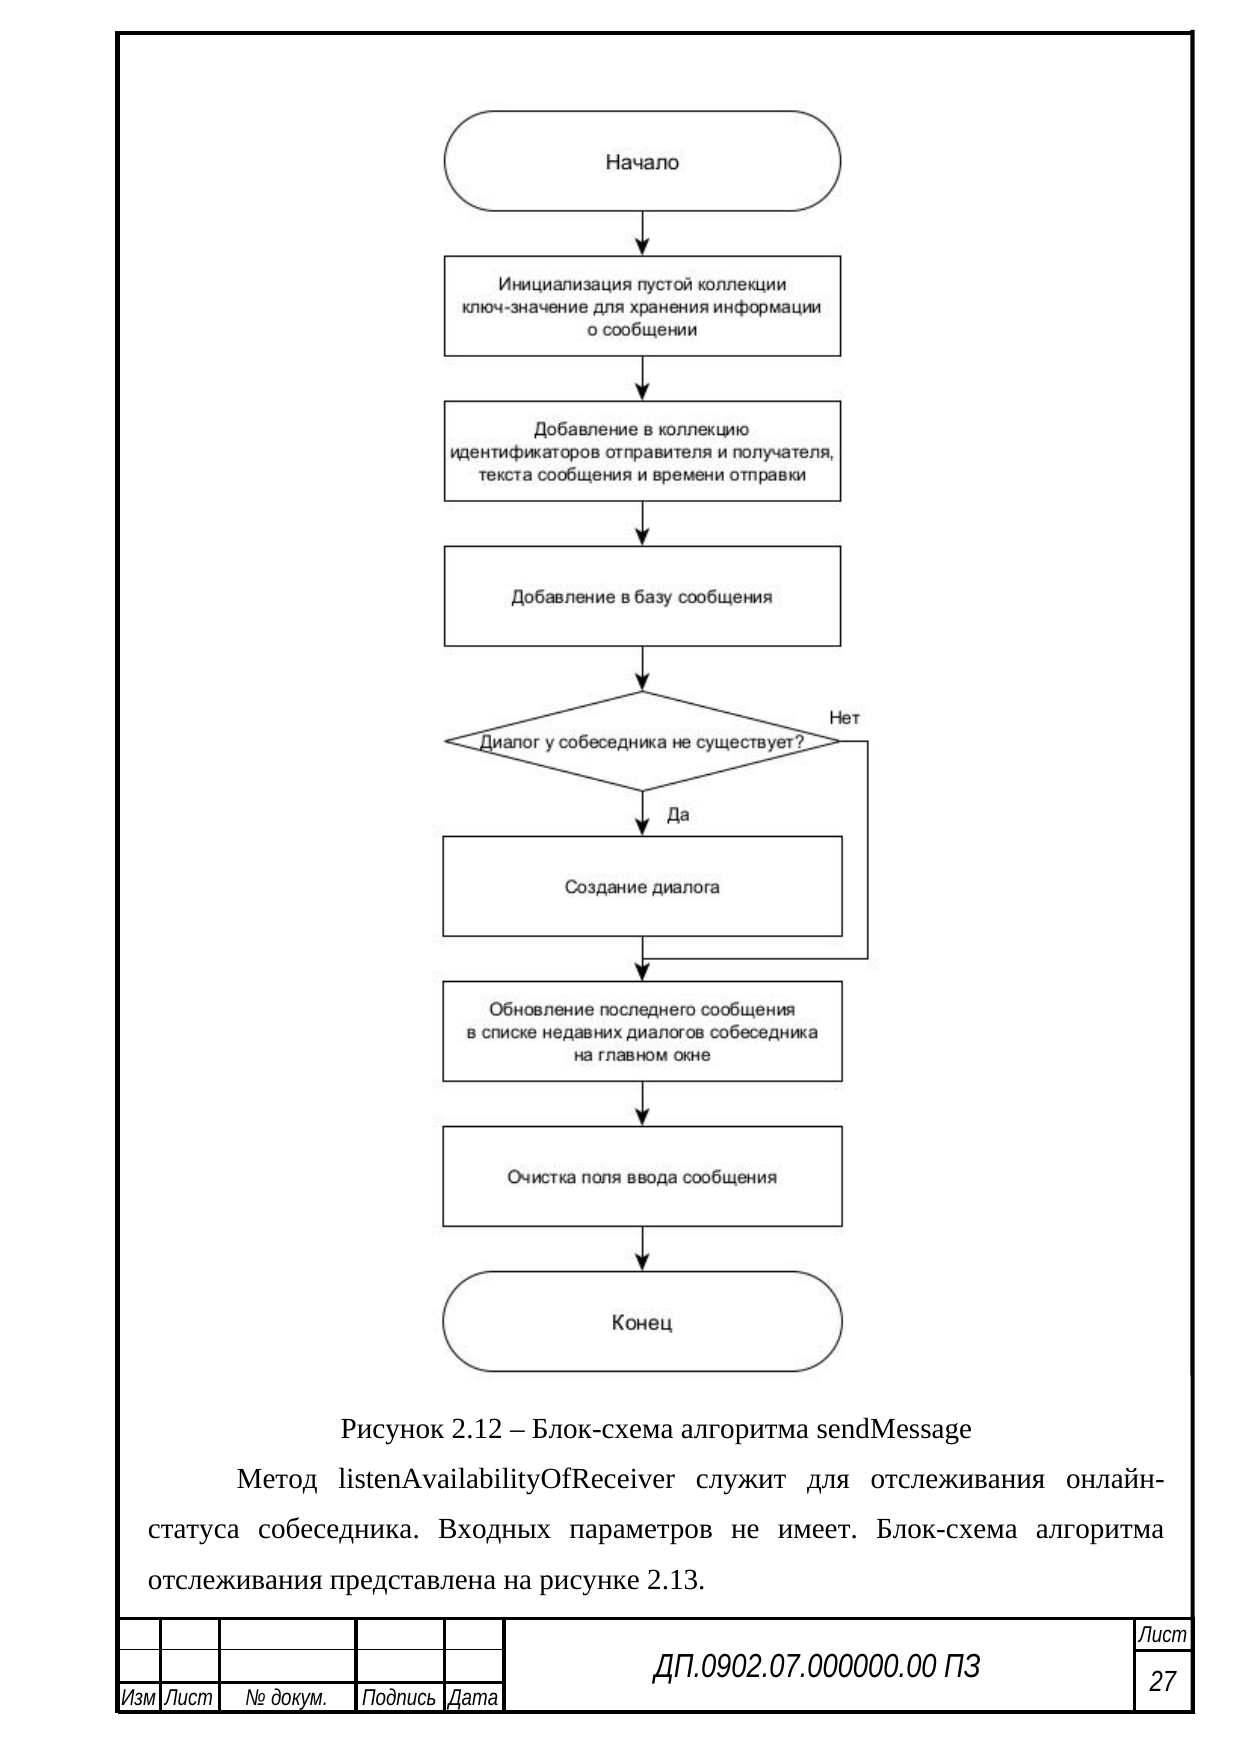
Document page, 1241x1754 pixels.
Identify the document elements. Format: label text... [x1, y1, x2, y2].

text Рисунок 2.12 – Блок-схема алгоритма sendMessage [118, 1411, 1194, 1444]
picture [420, 88, 893, 1395]
text Метод listenAvailabilityOfReceiver служит для отслеживания онлайн-статуса собеседника. Входных параметров не имеет. Блок-схема алгоритма отслеживания представлена на рисунке 2.13. [148, 1461, 1164, 1596]
